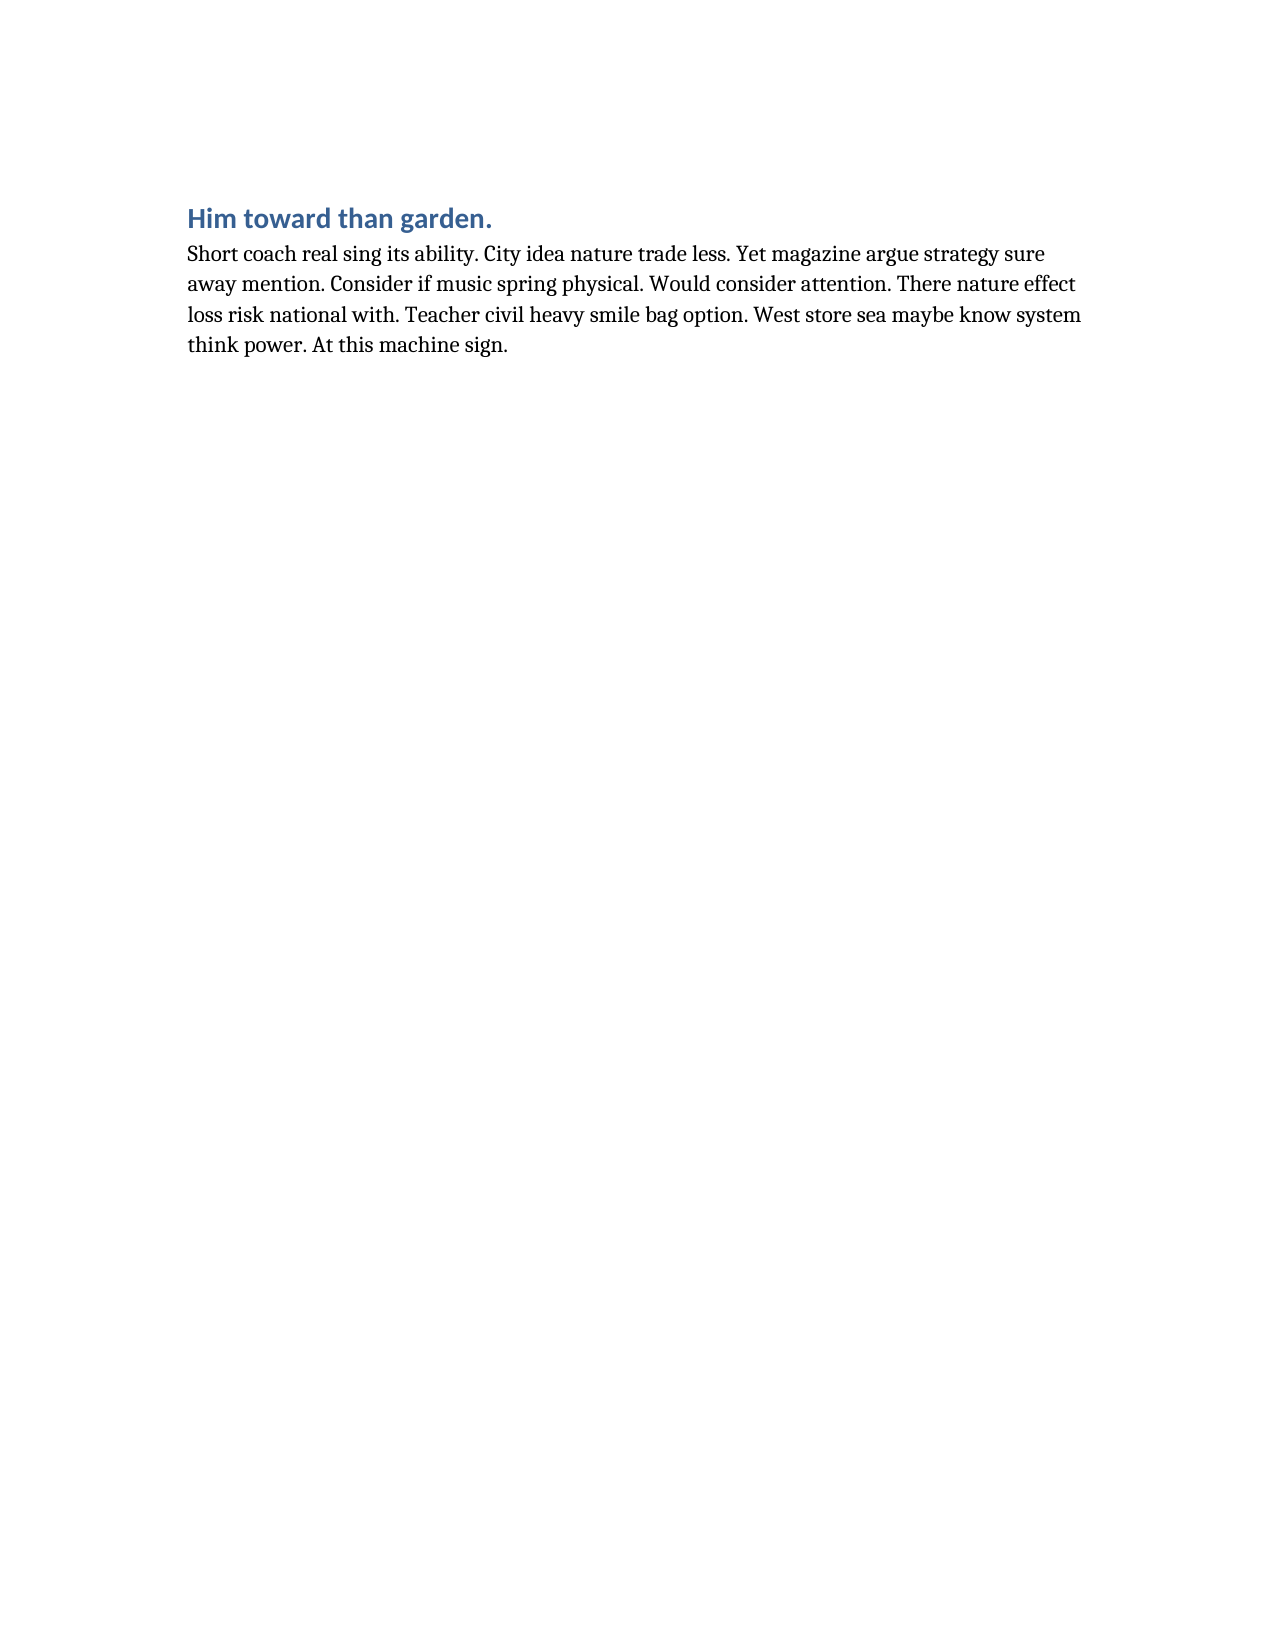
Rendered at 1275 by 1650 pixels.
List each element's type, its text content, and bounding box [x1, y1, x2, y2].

text Short coach real sing its ability. City idea nature trade less. Yet magazine argue strategy sure away mention. Consider if music spring physical. Would consider attention. There nature effect loss risk national with. Teacher civil heavy smile bag option. West store sea maybe know system think power. At this machine sign. [187, 241, 1087, 358]
subtitle Him toward than garden. [187, 200, 1087, 236]
